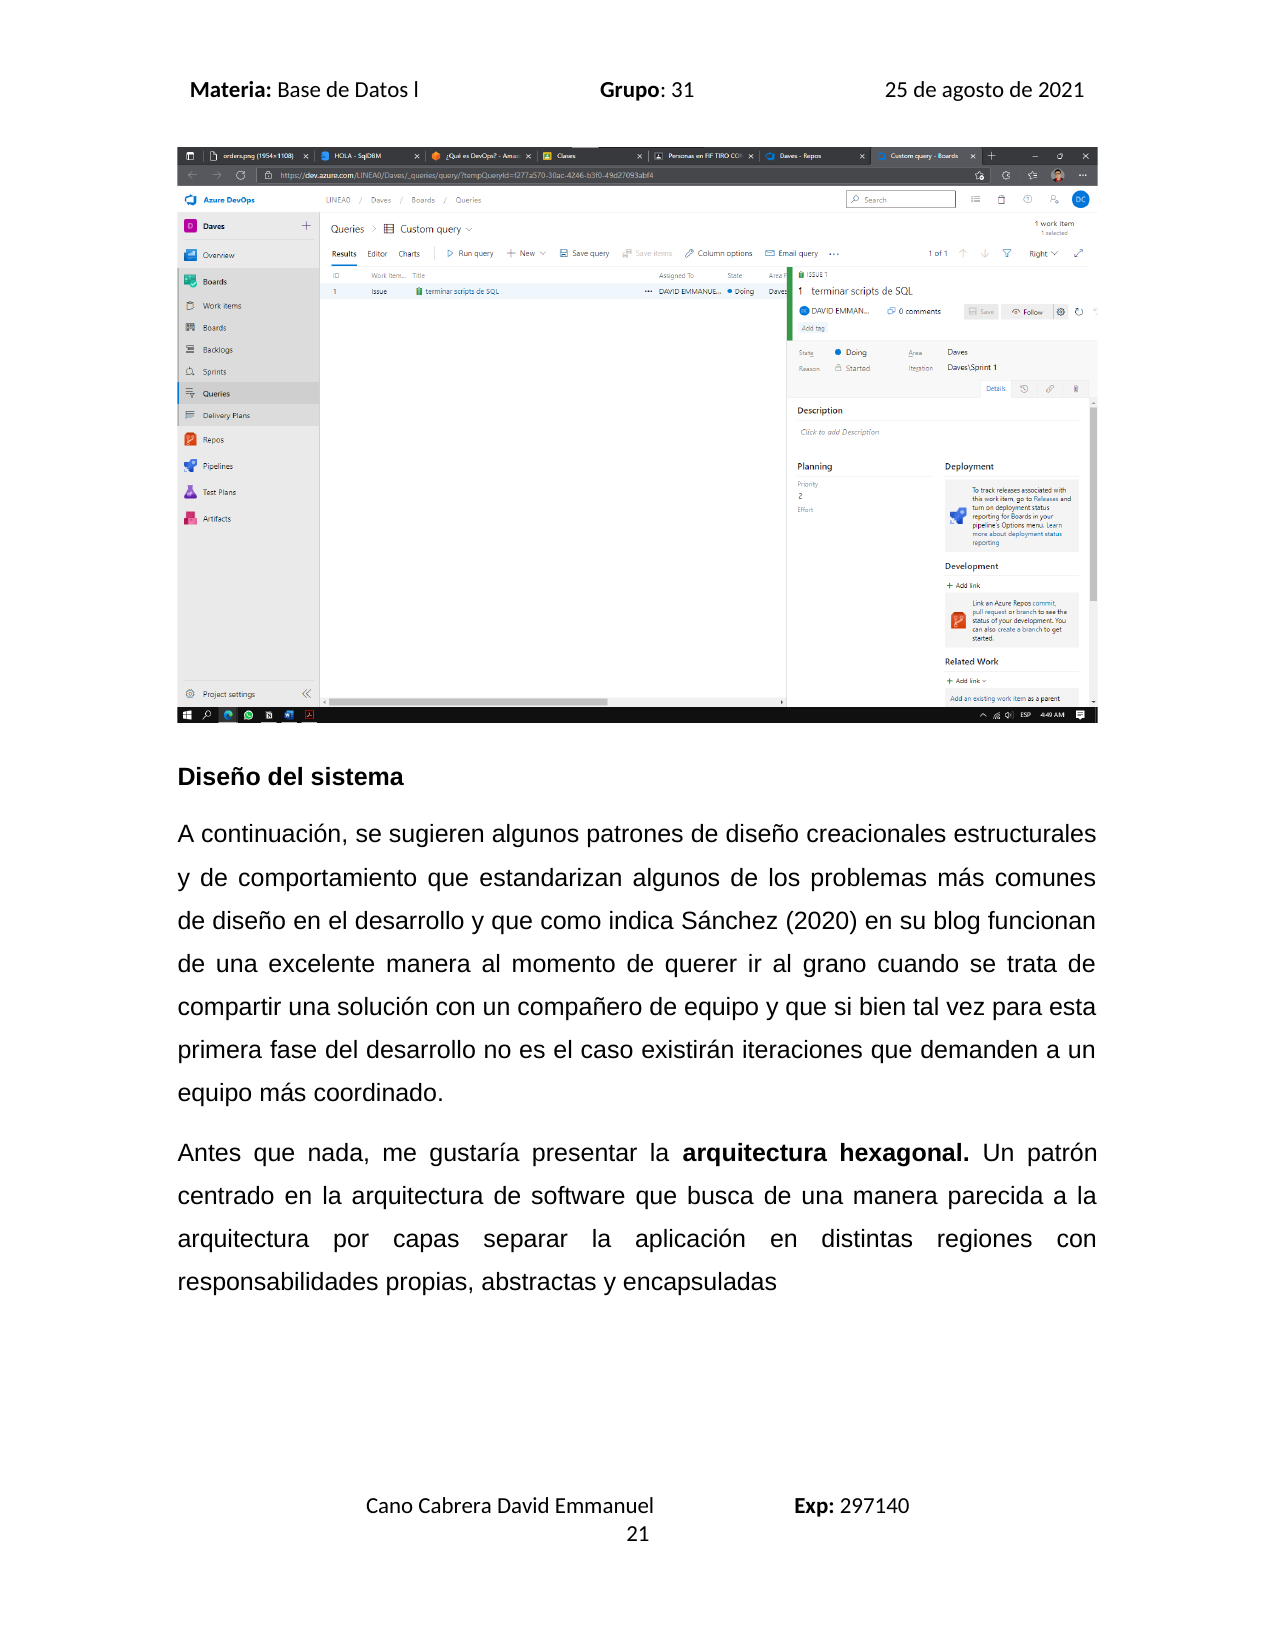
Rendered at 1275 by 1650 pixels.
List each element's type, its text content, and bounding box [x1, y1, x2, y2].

picture [177, 147, 1098, 723]
subtitle Diseño del sistema [177, 762, 1098, 791]
text Antes que nada, me gustaría presentar la arquitectura hexagonal. Un patrón centrado en la arquitectura de software que busca de una manera parecida a la arquitectura por capas separar la aplicación en distintas regiones con responsabilidades propias, abstractas y encapsuladas [177, 1138, 1098, 1296]
text A continuación, se sugieren algunos patrones de diseño creacionales estructurales y de comportamiento que estandarizan algunos de los problemas más comunes de diseño en el desarrollo y que como indica Sánchez (2020) en su blog funcionan de una excelente manera al momento de querer ir al grano cuando se trata de compartir una solución con un compañero de equipo y que si bien tal vez para esta primera fase del desarrollo no es el caso existirán iteraciones que demanden a un equipo más coordinado. [177, 819, 1098, 1107]
